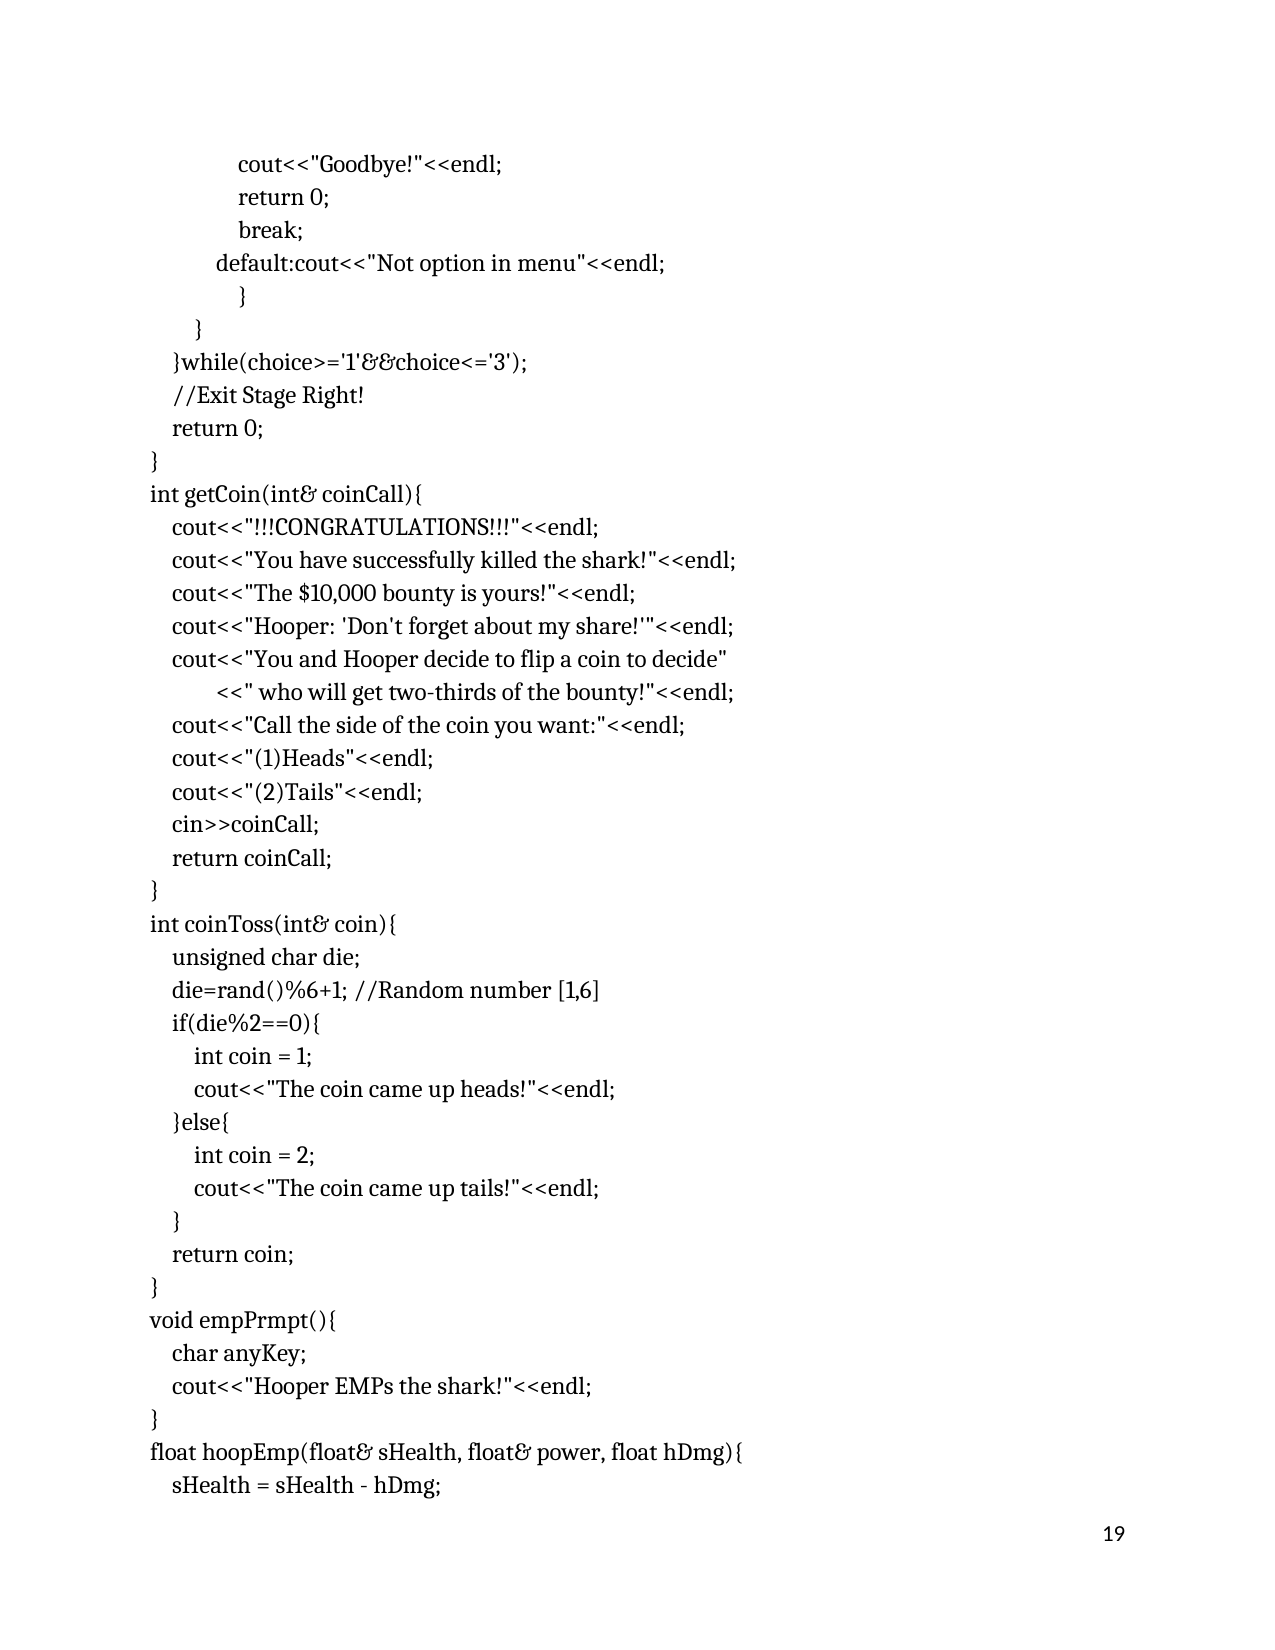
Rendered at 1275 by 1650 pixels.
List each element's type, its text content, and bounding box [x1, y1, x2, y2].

text cout<<"The $10,000 bounty is yours!"<<endl; [150, 579, 1125, 608]
text return 0; [150, 183, 1125, 212]
text } [150, 447, 1125, 476]
text cout<<"You and Hooper decide to flip a coin to decide" [150, 645, 1125, 674]
text int coinToss(int& coin){ [150, 909, 1125, 938]
text }while(choice>='1'&&choice<='3'); [150, 348, 1125, 377]
text cout<<"Goodbye!"<<endl; [150, 150, 1125, 179]
text } [150, 876, 1125, 905]
text cout<<"Hooper EMPs the shark!"<<endl; [150, 1372, 1125, 1401]
text } [150, 1405, 1125, 1433]
text if(die%2==0){ [150, 1008, 1125, 1037]
text void empPrmpt(){ [150, 1306, 1125, 1334]
text cout<<"Call the side of the coin you want:"<<endl; [150, 711, 1125, 740]
text } [150, 1273, 1125, 1301]
text unsigned char die; [150, 942, 1125, 971]
text return 0; [150, 414, 1125, 443]
text int getCoin(int& coinCall){ [150, 480, 1125, 509]
text cout<<"(1)Heads"<<endl; [150, 744, 1125, 773]
text } [150, 282, 1125, 311]
text cin>>coinCall; [150, 810, 1125, 839]
text cout<<"Hooper: 'Don't forget about my share!'"<<endl; [150, 612, 1125, 641]
text //Exit Stage Right! [150, 381, 1125, 410]
text return coin; [150, 1240, 1125, 1268]
text sHealth = sHealth - hDmg; [150, 1471, 1125, 1499]
text cout<<"The coin came up tails!"<<endl; [150, 1174, 1125, 1202]
text int coin = 2; [150, 1141, 1125, 1169]
text float hoopEmp(float& sHealth, float& power, float hDmg){ [150, 1438, 1125, 1467]
text return coinCall; [150, 843, 1125, 872]
text cout<<"You have successfully killed the shark!"<<endl; [150, 546, 1125, 575]
text cout<<"(2)Tails"<<endl; [150, 777, 1125, 806]
text cout<<"The coin came up heads!"<<endl; [150, 1074, 1125, 1103]
text break; [150, 216, 1125, 245]
text } [150, 1207, 1125, 1235]
text <<" who will get two-thirds of the bounty!"<<endl; [150, 678, 1125, 707]
text die=rand()%6+1; //Random number [1,6] [150, 976, 1125, 1004]
text int coin = 1; [150, 1042, 1125, 1070]
text cout<<"!!!CONGRATULATIONS!!!"<<endl; [150, 513, 1125, 542]
text }else{ [150, 1108, 1125, 1136]
text default:cout<<"Not option in menu"<<endl; [150, 249, 1125, 278]
text char anyKey; [150, 1339, 1125, 1367]
text } [150, 315, 1125, 344]
